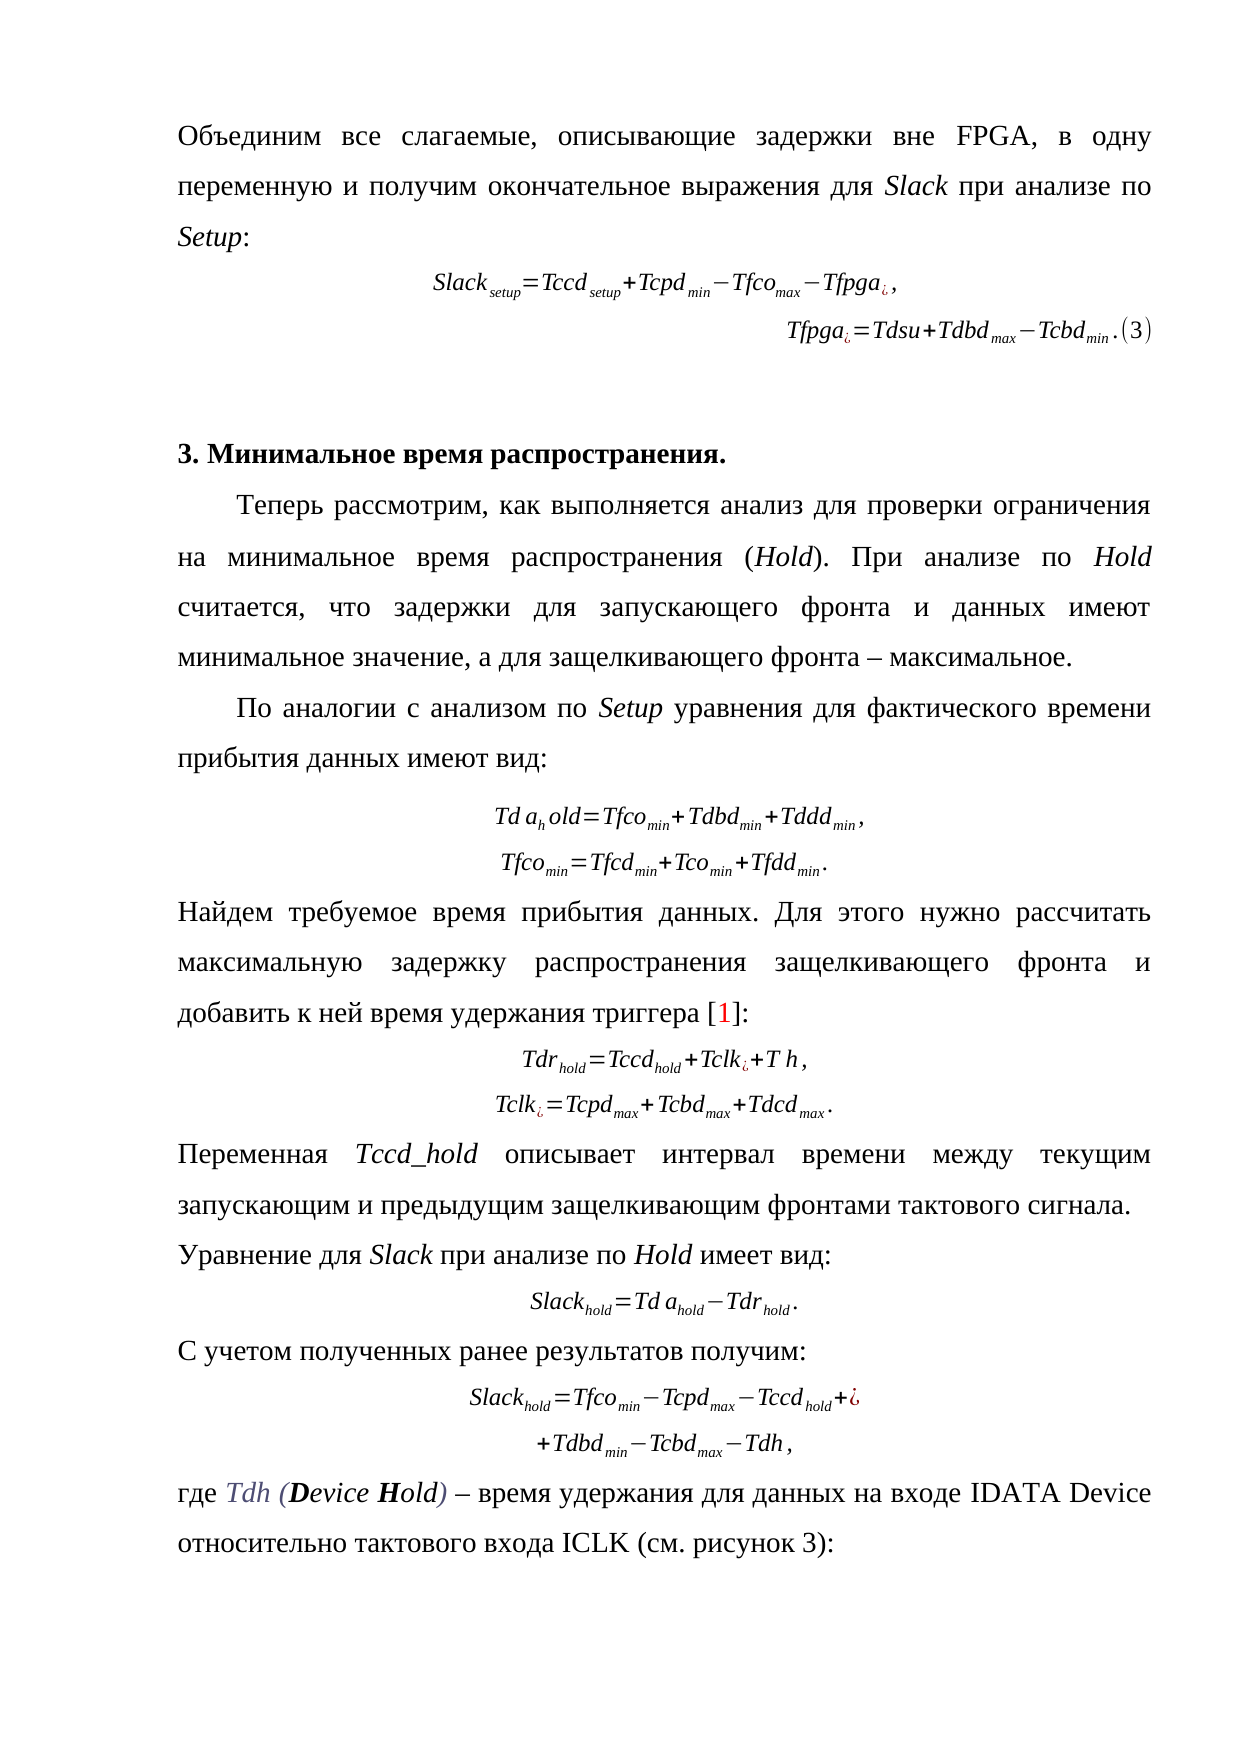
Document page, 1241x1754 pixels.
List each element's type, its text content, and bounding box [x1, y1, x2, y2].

text где Tdh (Device Hold) – время удержания для данных на входе IDATA Device относительно тактового входа ICLK (см. рисунок 3): [177, 1475, 1152, 1559]
text Теперь рассмотрим, как выполняется анализ для проверки ограничения на минимальное время распространения (Hold). При анализе по Hold считается, что задержки для запускающего фронта и данных имеют минимальное значение, а для защелкивающего фронта – максимальное. [177, 487, 1152, 673]
text По аналогии с анализом по Setup уравнения для фактического времени прибытия данных имеют вид: [177, 690, 1152, 773]
text Уравнение для Slack при анализе по Hold имеет вид: [177, 1237, 1152, 1271]
text Объединим все слагаемые, описывающие задержки вне FPGA, в одну переменную и получим окончательное выражения для Slack при анализе по Setup: [177, 118, 1152, 252]
list Минимальное время распространения. [177, 436, 1152, 470]
text Найдем требуемое время прибытия данных. Для этого нужно рассчитать максимальную задержку распространения защелкивающего фронта и добавить к ней время удержания триггера [1]: [177, 894, 1152, 1028]
text Переменная Tccd_hold описывает интервал времени между текущим запускающим и предыдущим защелкивающим фронтами тактового сигнала. [177, 1137, 1152, 1221]
text С учетом полученных ранее результатов получим: [177, 1333, 1152, 1367]
